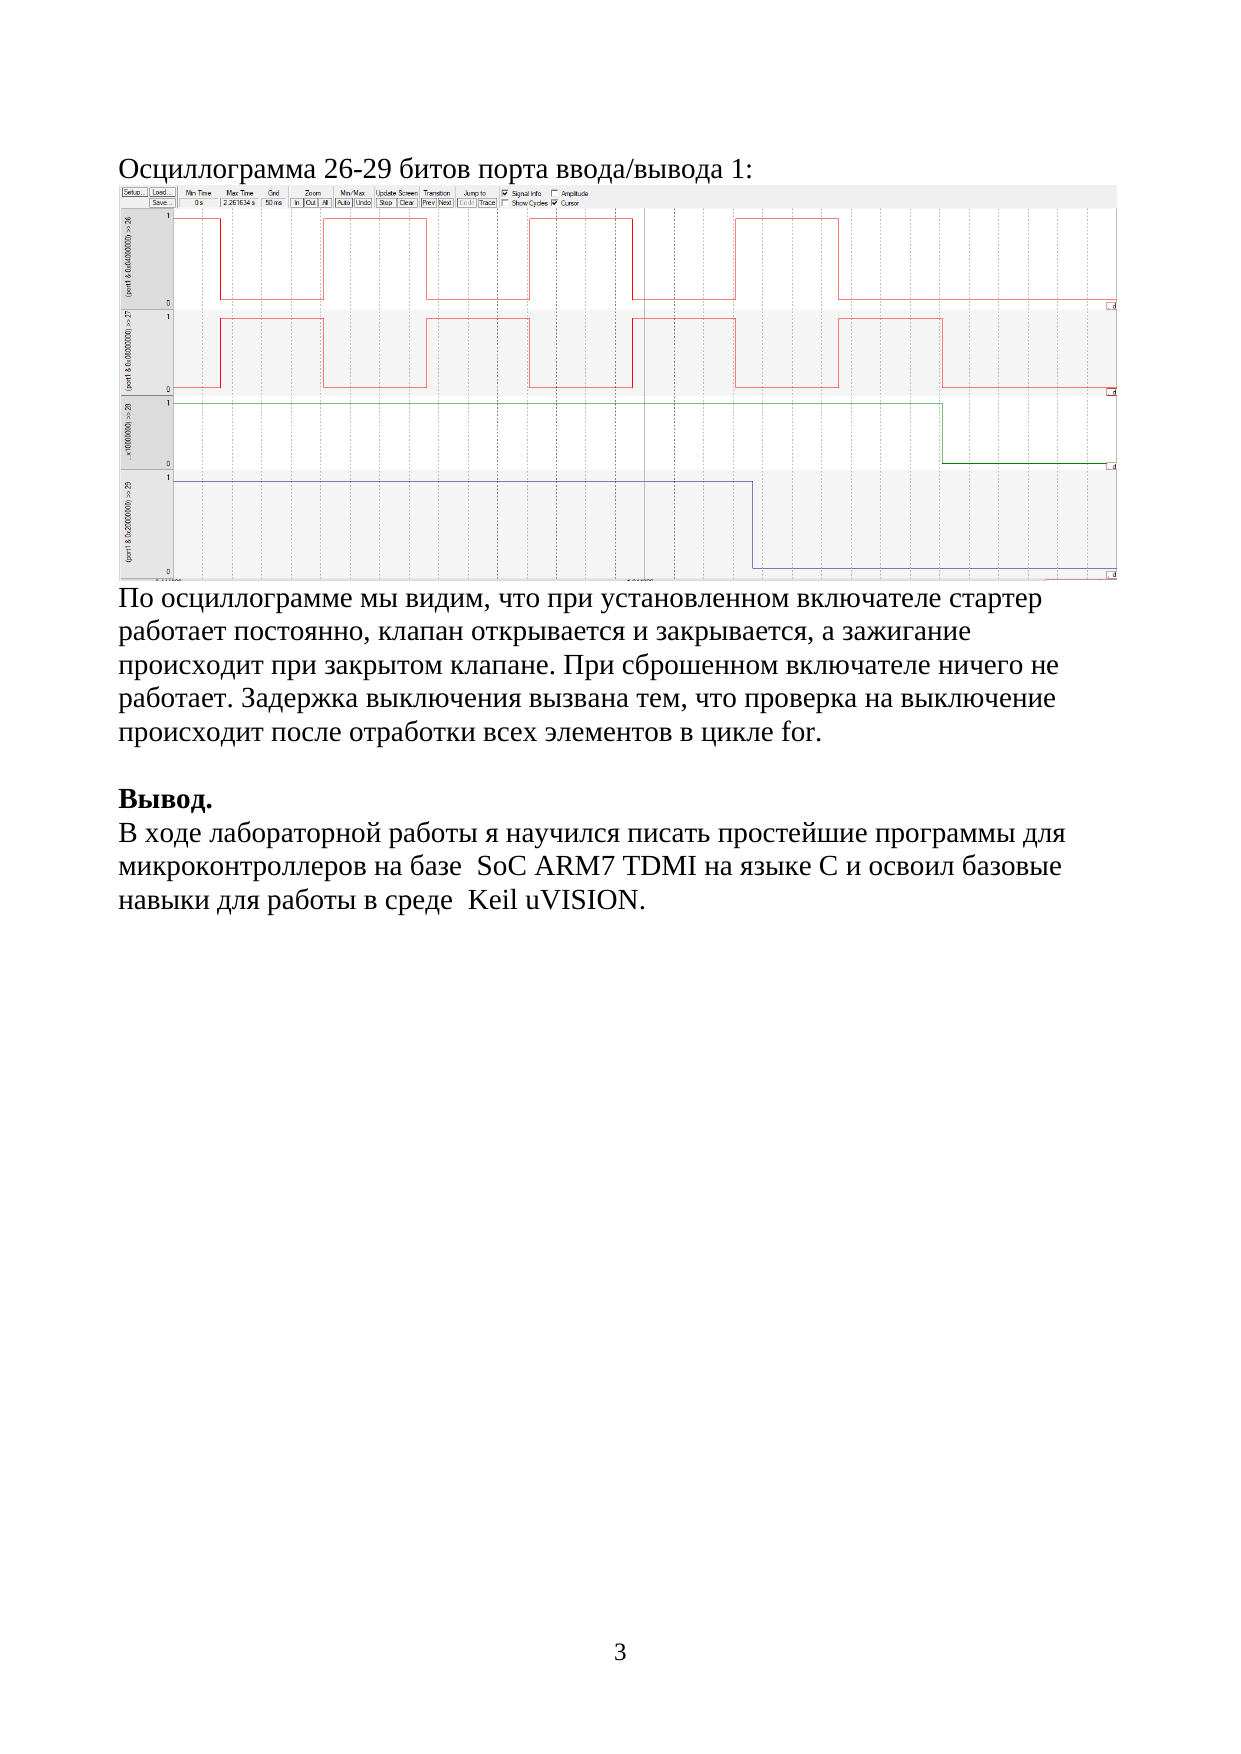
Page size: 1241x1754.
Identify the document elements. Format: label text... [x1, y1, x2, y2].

text Вывод. [118, 781, 1122, 815]
text В ходе лабораторной работы я научился писать простейшие программы для микроконтроллеров на базе SoC ARM7 TDMI на языке C и освоил базовые навыки для работы в среде Keil uVISION. [118, 815, 1122, 915]
picture [118, 185, 1117, 581]
text Осциллограмма 26-29 битов порта ввода/вывода 1: [118, 152, 1122, 185]
